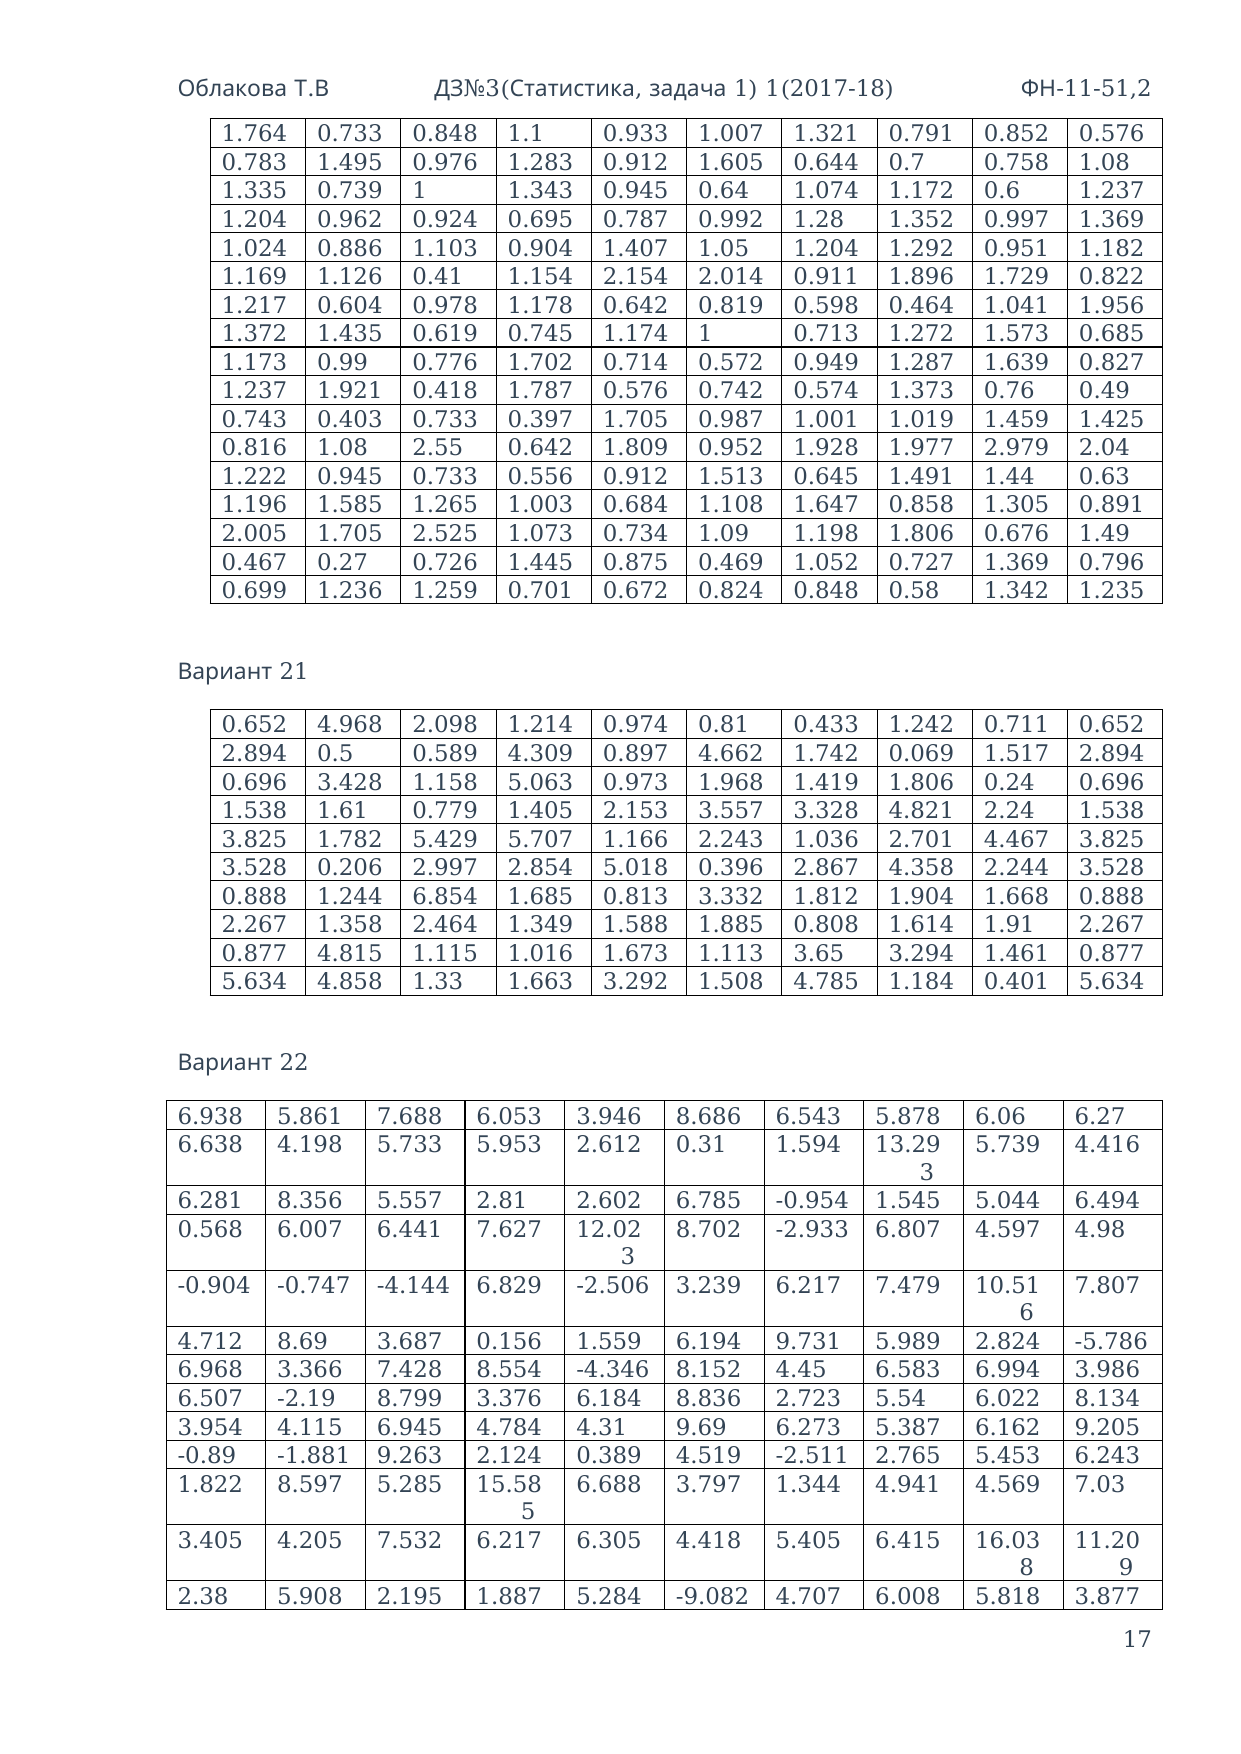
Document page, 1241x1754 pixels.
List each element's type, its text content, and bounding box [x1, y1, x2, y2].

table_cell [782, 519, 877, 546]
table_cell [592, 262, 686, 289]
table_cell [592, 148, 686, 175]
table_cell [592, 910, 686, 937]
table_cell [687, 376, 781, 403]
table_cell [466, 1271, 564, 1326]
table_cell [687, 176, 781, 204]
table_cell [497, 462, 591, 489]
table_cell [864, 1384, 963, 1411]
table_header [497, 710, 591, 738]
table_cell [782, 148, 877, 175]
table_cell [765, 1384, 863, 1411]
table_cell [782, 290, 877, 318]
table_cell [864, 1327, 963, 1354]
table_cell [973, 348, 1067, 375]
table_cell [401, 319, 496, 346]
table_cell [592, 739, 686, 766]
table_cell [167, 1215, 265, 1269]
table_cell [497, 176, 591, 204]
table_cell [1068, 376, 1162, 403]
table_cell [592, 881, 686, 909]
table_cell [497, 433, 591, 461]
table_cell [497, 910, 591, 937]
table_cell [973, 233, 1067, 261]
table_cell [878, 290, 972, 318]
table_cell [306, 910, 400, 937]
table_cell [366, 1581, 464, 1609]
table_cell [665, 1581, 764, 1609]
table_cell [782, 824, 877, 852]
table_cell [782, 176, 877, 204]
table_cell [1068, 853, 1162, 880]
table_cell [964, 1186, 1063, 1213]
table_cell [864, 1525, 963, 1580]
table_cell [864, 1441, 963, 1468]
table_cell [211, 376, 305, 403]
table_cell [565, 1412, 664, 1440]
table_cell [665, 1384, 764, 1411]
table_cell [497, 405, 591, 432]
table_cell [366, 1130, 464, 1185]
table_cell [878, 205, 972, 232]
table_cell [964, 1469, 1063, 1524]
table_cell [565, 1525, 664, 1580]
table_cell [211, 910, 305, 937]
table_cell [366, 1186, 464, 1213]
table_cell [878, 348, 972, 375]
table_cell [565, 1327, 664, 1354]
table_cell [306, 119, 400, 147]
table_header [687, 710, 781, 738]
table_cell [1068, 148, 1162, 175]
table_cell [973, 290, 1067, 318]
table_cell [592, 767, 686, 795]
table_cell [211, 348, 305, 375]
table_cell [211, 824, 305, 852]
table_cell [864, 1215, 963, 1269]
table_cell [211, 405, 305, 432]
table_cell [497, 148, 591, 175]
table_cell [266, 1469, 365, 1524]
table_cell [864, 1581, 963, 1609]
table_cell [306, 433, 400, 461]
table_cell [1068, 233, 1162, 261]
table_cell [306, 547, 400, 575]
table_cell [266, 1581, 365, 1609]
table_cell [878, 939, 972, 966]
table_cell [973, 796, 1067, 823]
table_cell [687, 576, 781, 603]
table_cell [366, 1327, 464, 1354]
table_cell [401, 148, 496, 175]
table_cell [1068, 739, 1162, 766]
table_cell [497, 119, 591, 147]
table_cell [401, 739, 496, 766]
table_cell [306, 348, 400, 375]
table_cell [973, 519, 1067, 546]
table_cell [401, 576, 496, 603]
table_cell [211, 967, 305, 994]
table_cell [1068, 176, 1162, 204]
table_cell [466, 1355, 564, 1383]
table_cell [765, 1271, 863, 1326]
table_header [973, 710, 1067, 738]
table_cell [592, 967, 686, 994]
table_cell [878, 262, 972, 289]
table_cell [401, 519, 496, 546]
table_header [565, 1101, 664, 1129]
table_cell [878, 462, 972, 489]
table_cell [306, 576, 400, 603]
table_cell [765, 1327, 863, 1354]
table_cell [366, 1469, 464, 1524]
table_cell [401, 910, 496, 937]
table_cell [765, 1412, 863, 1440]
text Вариант 21 [177, 657, 1152, 684]
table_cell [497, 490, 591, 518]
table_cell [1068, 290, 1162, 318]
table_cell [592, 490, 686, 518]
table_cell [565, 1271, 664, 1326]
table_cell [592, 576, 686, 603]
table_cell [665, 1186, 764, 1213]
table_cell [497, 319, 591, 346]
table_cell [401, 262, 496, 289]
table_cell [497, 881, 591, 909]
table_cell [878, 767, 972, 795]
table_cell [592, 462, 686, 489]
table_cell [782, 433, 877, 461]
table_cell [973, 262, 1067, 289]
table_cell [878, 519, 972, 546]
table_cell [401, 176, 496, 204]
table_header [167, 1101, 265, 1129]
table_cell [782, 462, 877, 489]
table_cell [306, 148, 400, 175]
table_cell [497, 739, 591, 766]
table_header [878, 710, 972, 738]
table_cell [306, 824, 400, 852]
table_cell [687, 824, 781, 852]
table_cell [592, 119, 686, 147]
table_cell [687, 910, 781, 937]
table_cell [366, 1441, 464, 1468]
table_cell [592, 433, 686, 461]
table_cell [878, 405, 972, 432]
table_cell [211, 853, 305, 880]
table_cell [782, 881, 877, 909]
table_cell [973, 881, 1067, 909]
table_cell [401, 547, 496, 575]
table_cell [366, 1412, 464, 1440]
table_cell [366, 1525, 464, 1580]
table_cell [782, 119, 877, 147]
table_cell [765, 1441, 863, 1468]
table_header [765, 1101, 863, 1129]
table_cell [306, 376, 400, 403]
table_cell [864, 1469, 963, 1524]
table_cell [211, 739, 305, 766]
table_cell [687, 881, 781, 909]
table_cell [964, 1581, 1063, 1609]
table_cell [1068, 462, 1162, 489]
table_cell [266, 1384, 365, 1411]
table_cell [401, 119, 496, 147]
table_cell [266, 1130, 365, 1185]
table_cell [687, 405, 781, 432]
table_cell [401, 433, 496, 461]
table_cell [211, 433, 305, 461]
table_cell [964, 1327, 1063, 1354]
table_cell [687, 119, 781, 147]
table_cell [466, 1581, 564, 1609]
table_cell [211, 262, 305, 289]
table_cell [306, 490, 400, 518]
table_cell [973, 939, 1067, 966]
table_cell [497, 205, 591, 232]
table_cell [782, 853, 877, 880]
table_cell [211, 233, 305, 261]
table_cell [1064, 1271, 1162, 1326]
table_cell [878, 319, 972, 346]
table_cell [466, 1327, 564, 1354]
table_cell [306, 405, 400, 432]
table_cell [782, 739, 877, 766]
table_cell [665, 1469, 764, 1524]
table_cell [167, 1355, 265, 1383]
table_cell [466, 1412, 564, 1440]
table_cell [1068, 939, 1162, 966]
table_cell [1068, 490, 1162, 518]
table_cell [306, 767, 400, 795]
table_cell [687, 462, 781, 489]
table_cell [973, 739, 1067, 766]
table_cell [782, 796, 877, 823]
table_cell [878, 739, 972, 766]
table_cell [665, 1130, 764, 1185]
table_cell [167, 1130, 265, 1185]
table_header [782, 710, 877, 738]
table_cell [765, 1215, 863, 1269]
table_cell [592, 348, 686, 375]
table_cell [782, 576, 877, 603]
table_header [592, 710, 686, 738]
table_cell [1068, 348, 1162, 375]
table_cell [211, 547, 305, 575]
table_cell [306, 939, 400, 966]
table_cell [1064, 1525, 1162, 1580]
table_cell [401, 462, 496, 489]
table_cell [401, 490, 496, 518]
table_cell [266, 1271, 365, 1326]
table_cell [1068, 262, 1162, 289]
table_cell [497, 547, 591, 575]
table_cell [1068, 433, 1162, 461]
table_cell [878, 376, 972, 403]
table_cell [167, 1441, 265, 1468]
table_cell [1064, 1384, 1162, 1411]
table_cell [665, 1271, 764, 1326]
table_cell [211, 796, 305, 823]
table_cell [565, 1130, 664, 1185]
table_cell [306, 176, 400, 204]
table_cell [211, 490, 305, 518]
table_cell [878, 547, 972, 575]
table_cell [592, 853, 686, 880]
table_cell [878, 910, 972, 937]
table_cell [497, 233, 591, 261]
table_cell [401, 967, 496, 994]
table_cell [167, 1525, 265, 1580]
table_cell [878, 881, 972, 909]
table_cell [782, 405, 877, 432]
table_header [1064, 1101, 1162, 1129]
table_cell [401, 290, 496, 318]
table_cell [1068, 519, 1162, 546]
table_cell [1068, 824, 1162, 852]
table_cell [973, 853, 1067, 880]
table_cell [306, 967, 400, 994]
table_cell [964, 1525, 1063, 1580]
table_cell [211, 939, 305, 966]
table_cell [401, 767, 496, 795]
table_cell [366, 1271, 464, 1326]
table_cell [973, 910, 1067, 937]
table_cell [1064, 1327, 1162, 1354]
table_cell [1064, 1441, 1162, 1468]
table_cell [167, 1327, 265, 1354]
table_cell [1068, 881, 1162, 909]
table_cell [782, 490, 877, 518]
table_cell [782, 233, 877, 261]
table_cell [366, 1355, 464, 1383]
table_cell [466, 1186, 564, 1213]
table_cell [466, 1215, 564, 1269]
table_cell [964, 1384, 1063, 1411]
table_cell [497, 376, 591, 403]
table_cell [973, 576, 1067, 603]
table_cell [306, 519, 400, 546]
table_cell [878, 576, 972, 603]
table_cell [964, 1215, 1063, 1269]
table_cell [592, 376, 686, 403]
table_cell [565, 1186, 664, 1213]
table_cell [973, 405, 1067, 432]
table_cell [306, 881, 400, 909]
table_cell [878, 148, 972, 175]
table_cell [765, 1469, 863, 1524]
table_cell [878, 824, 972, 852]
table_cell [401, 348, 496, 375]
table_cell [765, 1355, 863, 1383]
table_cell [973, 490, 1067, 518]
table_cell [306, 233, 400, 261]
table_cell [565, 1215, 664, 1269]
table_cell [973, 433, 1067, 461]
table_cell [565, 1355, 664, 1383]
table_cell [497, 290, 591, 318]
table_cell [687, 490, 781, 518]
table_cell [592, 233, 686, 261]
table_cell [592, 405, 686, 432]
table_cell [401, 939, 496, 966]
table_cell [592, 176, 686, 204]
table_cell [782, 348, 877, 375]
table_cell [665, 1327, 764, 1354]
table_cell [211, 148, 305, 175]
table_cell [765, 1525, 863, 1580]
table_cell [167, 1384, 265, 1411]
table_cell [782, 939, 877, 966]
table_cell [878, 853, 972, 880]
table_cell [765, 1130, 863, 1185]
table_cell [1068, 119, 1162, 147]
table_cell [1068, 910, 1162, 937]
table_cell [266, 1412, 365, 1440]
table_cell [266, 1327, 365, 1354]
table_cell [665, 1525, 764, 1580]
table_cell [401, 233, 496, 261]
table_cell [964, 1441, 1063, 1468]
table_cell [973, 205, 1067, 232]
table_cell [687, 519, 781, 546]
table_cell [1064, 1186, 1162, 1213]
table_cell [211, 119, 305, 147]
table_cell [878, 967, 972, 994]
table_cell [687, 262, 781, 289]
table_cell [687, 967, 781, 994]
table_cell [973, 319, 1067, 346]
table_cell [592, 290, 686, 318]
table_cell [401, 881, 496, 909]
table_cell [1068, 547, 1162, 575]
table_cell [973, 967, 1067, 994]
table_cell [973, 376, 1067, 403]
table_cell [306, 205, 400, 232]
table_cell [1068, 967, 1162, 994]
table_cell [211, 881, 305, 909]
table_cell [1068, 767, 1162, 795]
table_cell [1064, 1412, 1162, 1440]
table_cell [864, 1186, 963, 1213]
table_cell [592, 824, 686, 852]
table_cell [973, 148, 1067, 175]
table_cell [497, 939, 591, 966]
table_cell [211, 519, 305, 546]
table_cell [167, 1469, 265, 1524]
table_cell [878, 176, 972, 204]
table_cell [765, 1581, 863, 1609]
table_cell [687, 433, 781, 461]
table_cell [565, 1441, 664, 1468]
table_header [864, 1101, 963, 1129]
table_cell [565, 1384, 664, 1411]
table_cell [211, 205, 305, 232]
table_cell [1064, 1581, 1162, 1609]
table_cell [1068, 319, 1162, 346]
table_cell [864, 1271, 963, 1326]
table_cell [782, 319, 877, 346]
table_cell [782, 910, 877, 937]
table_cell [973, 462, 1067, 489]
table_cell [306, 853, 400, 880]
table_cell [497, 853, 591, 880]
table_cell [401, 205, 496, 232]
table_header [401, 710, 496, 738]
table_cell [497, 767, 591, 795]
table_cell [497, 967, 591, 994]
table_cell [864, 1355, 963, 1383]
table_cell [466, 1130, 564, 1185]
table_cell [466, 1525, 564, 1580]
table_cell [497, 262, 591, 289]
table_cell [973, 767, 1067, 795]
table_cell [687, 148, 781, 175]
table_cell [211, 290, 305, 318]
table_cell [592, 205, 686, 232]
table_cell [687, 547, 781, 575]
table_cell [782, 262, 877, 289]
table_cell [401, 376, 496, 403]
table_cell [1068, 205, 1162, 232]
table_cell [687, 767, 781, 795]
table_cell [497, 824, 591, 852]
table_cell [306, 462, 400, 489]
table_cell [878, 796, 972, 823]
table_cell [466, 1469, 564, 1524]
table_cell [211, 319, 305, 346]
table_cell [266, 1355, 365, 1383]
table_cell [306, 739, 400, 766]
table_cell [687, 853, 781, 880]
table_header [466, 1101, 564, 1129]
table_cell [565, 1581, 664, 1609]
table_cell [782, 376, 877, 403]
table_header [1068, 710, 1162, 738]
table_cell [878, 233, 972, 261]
text Вариант 22 [177, 1048, 1152, 1076]
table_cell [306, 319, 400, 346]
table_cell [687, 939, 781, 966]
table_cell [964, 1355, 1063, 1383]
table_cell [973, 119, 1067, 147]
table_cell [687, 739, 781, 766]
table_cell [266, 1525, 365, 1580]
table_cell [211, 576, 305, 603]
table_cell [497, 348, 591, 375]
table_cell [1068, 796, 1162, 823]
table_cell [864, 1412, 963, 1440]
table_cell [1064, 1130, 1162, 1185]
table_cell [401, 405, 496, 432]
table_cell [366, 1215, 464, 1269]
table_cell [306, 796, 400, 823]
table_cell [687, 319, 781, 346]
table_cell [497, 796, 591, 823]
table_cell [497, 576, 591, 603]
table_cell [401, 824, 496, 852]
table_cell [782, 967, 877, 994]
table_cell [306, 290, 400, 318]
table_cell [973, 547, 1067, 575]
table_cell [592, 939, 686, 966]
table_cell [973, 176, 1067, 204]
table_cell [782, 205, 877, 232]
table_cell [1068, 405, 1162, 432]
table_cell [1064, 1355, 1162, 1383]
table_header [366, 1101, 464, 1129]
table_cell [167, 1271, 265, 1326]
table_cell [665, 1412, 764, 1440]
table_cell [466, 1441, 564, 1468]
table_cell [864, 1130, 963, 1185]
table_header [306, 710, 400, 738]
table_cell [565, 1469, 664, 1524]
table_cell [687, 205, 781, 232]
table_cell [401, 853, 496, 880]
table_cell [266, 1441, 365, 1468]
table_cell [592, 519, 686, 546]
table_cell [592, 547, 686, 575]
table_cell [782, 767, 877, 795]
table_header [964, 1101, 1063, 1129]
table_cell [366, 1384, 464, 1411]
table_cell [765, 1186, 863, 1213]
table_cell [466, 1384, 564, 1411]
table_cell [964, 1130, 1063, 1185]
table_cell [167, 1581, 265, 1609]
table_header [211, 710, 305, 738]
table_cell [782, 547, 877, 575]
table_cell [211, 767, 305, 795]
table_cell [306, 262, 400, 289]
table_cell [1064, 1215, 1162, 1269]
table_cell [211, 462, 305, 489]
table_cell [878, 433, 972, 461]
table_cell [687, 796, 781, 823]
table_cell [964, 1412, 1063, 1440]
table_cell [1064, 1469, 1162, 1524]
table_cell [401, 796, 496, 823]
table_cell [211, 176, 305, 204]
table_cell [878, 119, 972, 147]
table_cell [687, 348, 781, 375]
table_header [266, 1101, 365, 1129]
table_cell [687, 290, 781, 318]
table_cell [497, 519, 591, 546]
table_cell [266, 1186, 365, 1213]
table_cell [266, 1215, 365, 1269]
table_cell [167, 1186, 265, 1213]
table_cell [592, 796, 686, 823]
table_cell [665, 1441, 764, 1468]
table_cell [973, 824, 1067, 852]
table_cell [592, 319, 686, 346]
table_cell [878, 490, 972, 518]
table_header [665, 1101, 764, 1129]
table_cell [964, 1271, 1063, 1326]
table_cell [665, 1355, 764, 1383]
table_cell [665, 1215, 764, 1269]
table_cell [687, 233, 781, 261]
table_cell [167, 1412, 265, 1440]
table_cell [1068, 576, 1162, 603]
